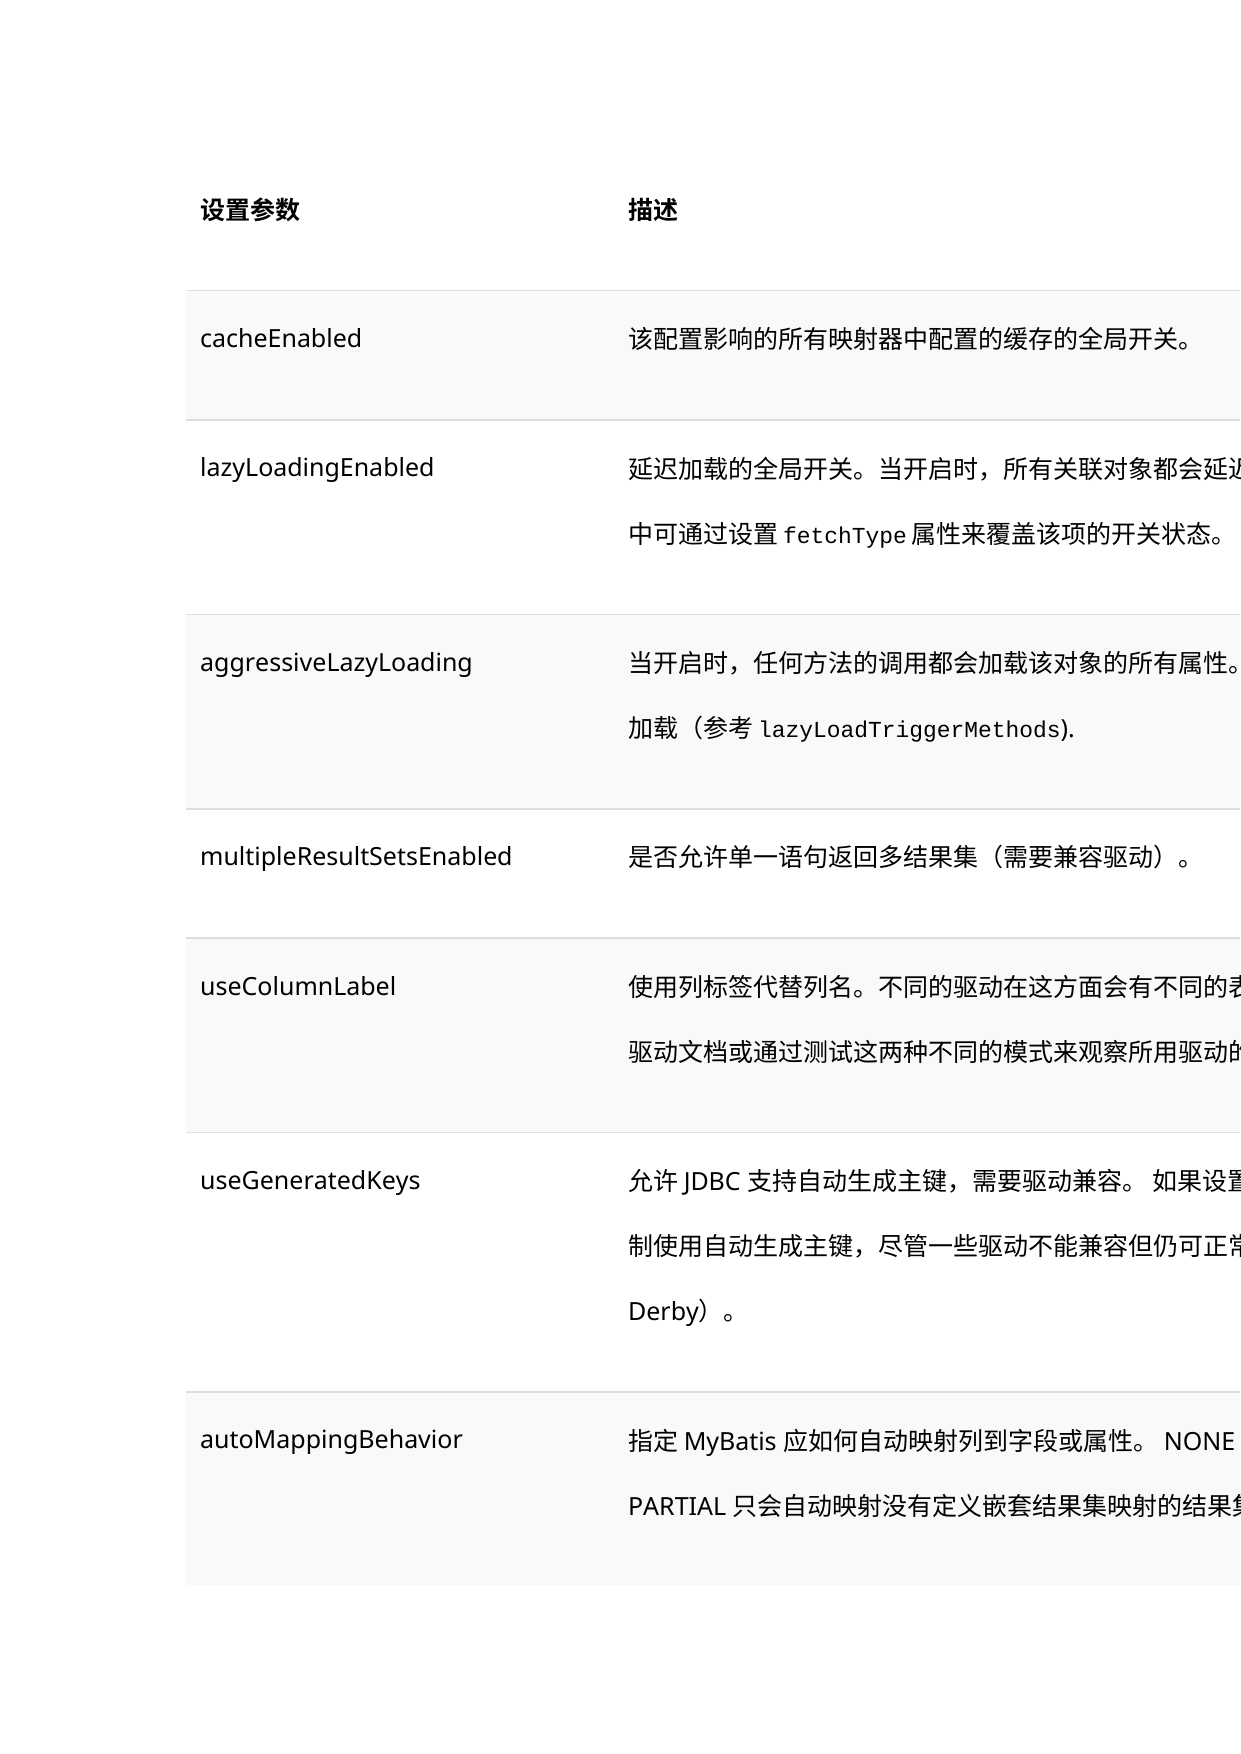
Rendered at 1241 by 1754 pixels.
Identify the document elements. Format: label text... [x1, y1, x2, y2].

table_header 描述 [614, 162, 1240, 290]
table_cell lazyLoadingEnabled [186, 421, 614, 613]
table_cell useGeneratedKeys [186, 1133, 614, 1391]
table_cell autoMappingBehavior [186, 1393, 614, 1585]
table_cell 是否允许单一语句返回多结果集（需要兼容驱动）。 [614, 810, 1240, 937]
table_cell 使用列标签代替列名。不同的驱动在这方面会有不同的表现， 具体可参考相关驱动文档或通过测试这两种不同的模式来观察所用驱动的结果。 [614, 939, 1240, 1132]
table_cell useColumnLabel [186, 939, 614, 1132]
table_cell 当开启时，任何方法的调用都会加载该对象的所有属性。否则，每个属性会按需加载（参考lazyLoadTriggerMethods). [614, 615, 1240, 808]
table_cell cacheEnabled [186, 291, 614, 419]
table_cell 允许 JDBC 支持自动生成主键，需要驱动兼容。 如果设置为 true 则这个设置强制使用自动生成主键，尽管一些驱动不能兼容但仍可正常工作（比如 Derby）。 [614, 1133, 1240, 1391]
table_cell 延迟加载的全局开关。当开启时，所有关联对象都会延迟加载。 特定关联关系中可通过设置fetchType属性来覆盖该项的开关状态。 [614, 421, 1240, 613]
table_header 设置参数 [186, 162, 614, 290]
table_cell aggressiveLazyLoading [186, 615, 614, 808]
table_cell multipleResultSetsEnabled [186, 810, 614, 937]
table_cell 该配置影响的所有映射器中配置的缓存的全局开关。 [614, 291, 1240, 419]
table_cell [614, 1393, 1240, 1585]
